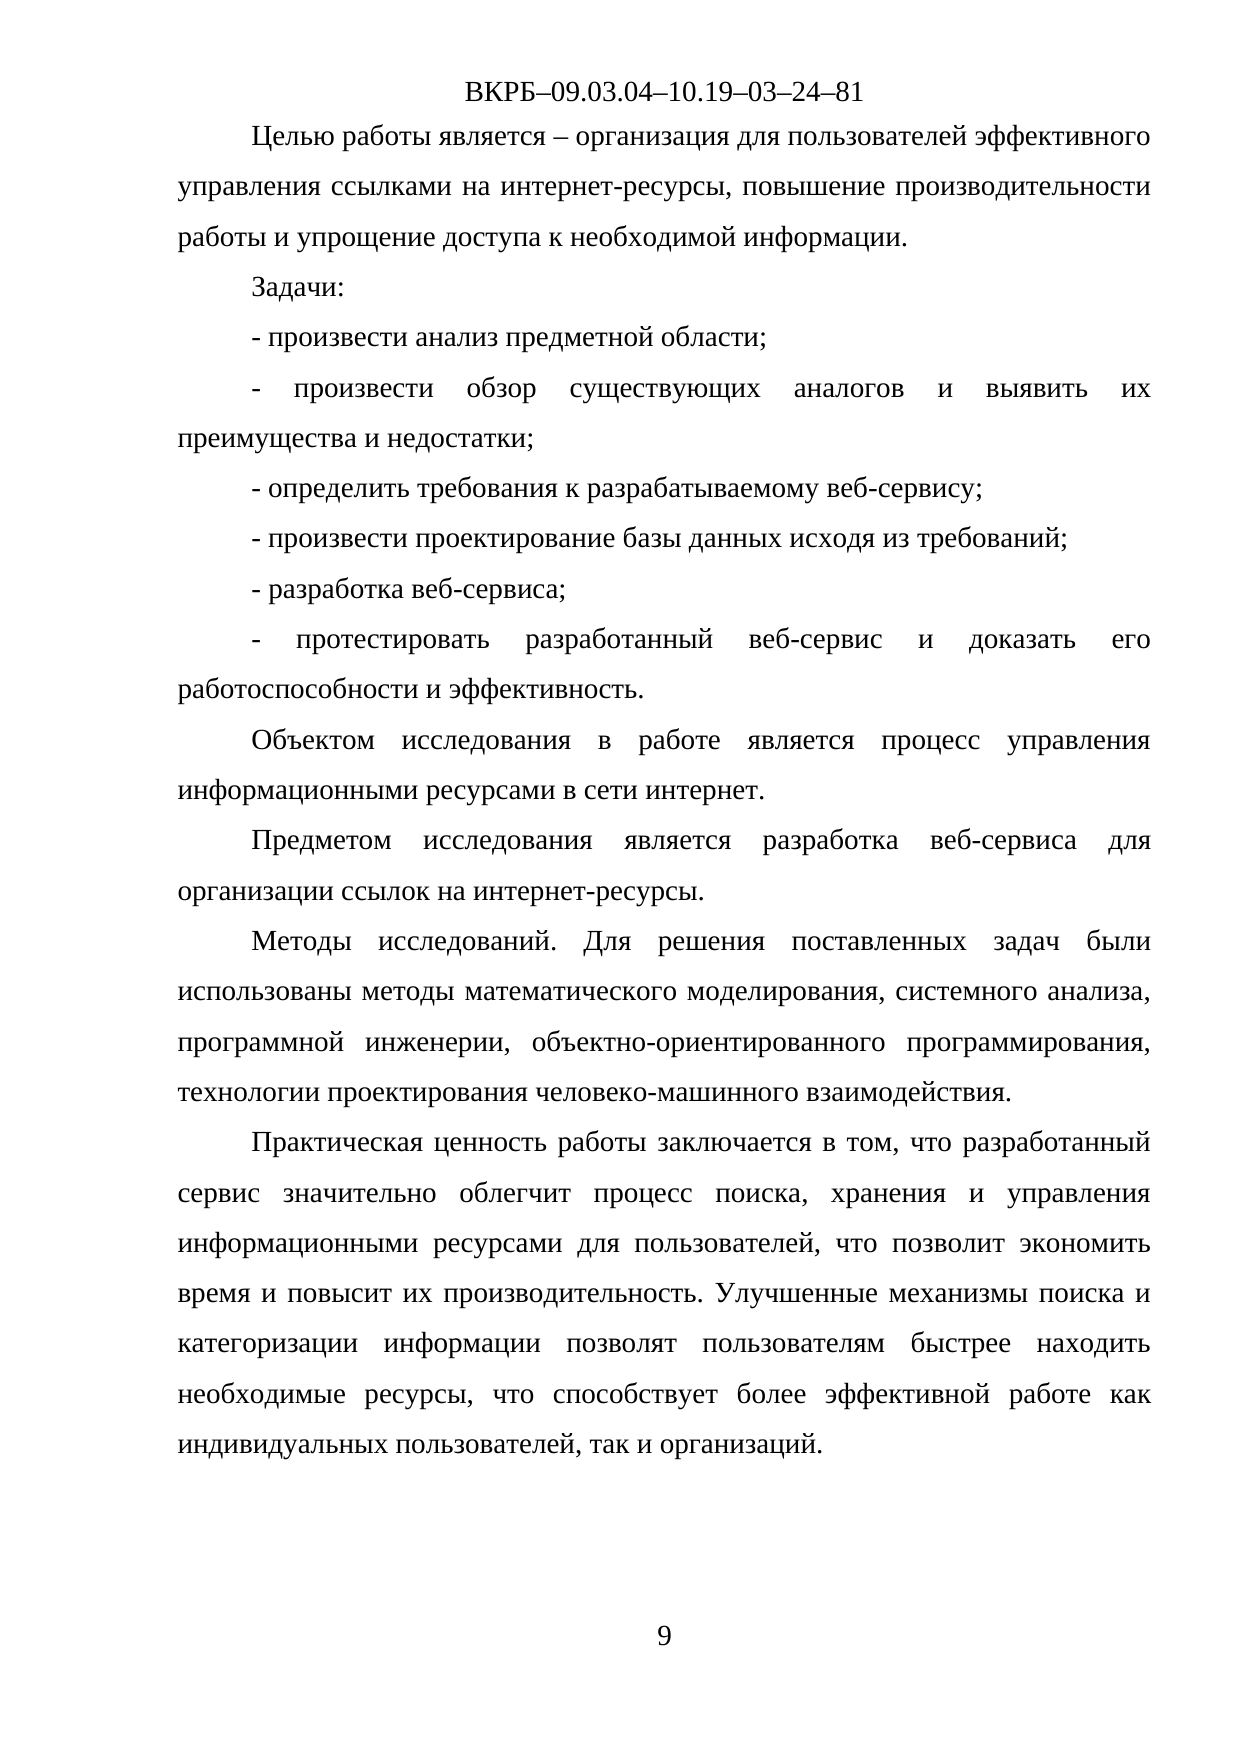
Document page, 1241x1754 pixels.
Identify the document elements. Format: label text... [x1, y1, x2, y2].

text Практическая ценность работы заключается в том, что разработанный сервис значительно облегчит процесс поиска, хранения и управления информационными ресурсами для пользователей, что позволит экономить время и повысит их производительность. Улучшенные механизмы поиска и категоризации информации позволят пользователям быстрее находить необходимые ресурсы, что способствует более эффективной работе как индивидуальных пользователей, так и организаций. [177, 1124, 1152, 1460]
text - произвести анализ предметной области; [177, 319, 1152, 353]
text Целью работы является – организация для пользователей эффективного управления ссылками на интернет-ресурсы, повышение производительности работы и упрощение доступа к необходимой информации. [177, 118, 1152, 252]
text Задачи: [177, 269, 1152, 303]
text Предметом исследования является разработка веб-сервиса для организации ссылок на интернет-ресурсы. [177, 822, 1152, 906]
text Объектом исследования в работе является процесс управления информационными ресурсами в сети интернет. [177, 722, 1152, 806]
text - произвести проектирование базы данных исходя из требований; [177, 521, 1152, 554]
text - определить требования к разрабатываемому веб-сервису; [177, 470, 1152, 504]
text - произвести обзор существующих аналогов и выявить их преимущества и недостатки; [177, 370, 1152, 453]
text - разработка веб-сервиса; [177, 571, 1152, 604]
text Методы исследований. Для решения поставленных задач были использованы методы математического моделирования, системного анализа, программной инженерии, объектно-ориентированного программирования, технологии проектирования человеко-машинного взаимодействия. [177, 923, 1152, 1108]
text - протестировать разработанный веб-сервис и доказать его работоспособности и эффективность. [177, 621, 1152, 705]
